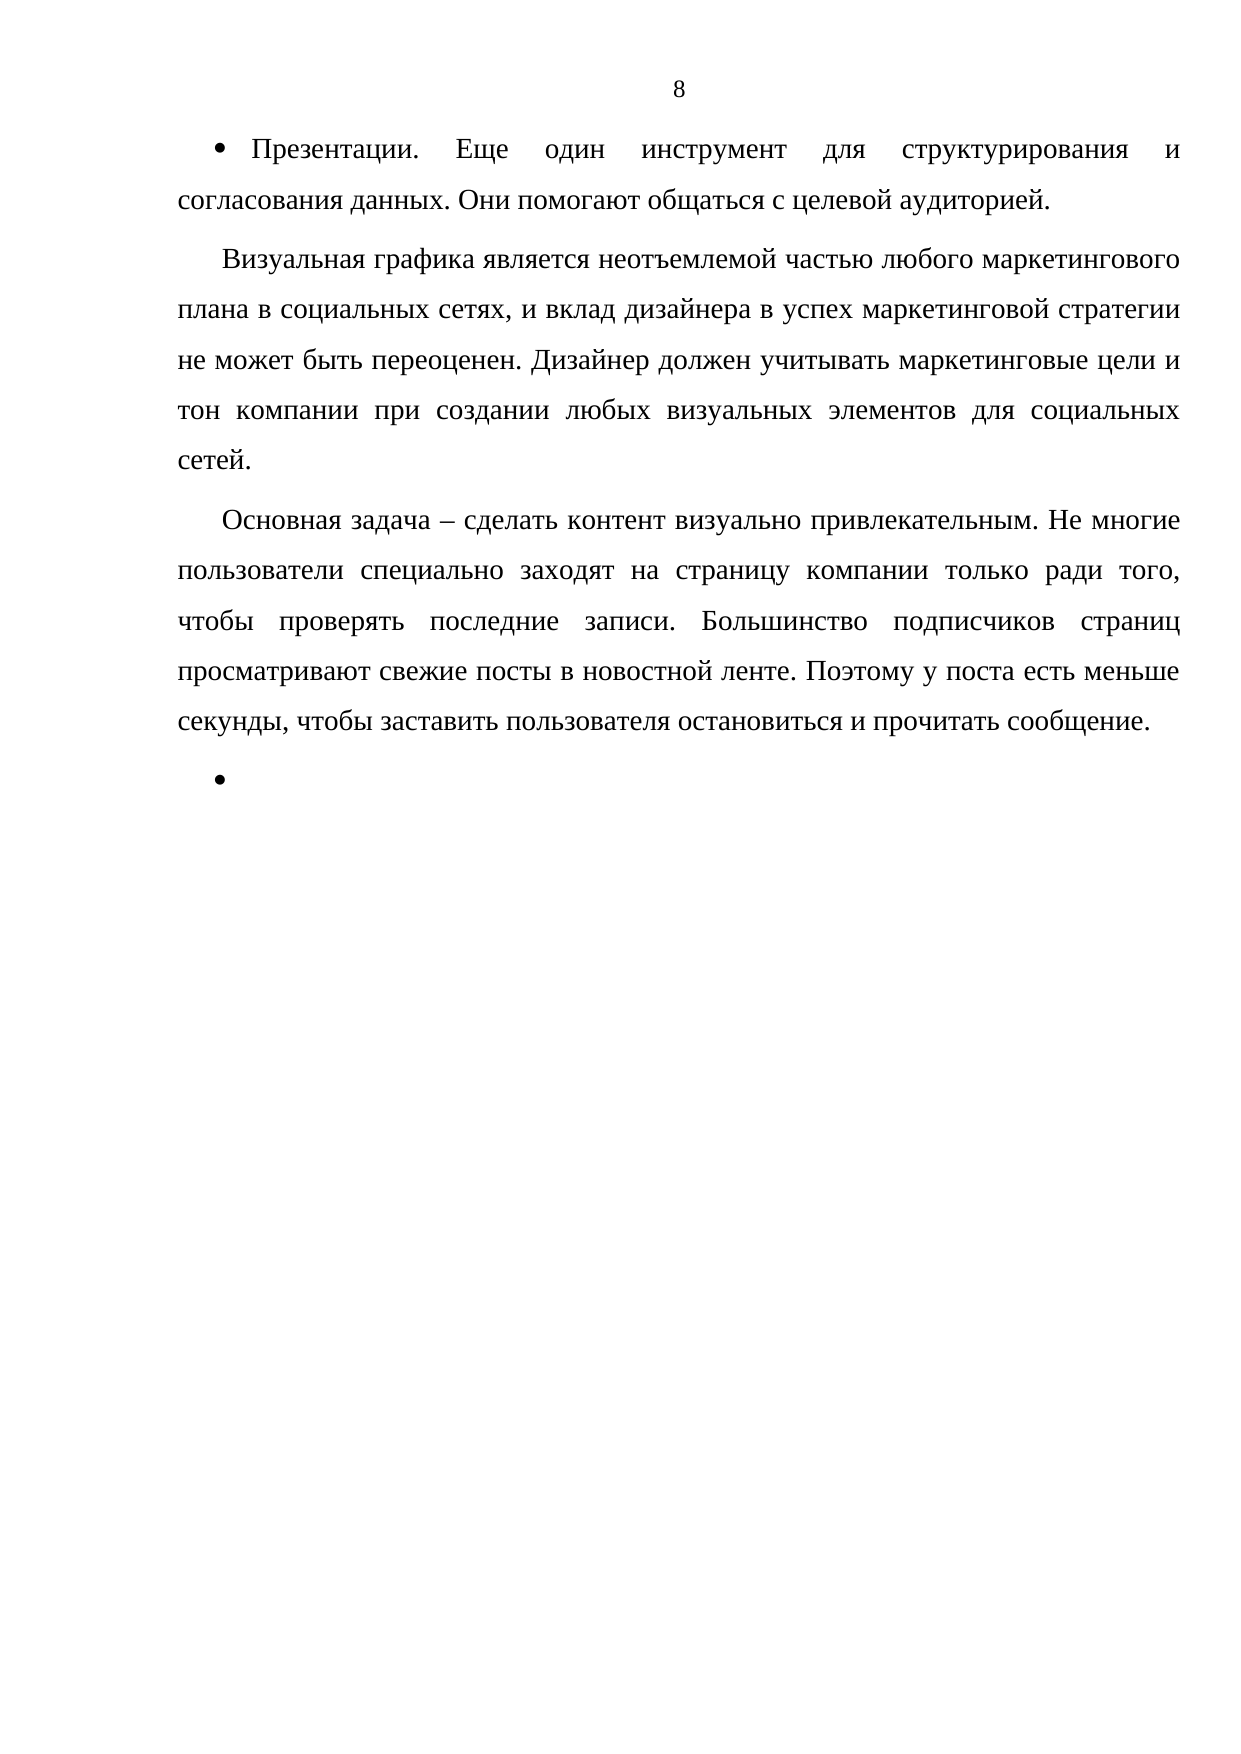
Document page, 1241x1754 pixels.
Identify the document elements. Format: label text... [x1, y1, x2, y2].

text Основная задача – сделать контент визуально привлекательным. Не многие пользователи специально заходят на страницу компании только ради того, чтобы проверять последние записи. Большинство подписчиков страниц просматривают свежие посты в новостной ленте. Поэтому у поста есть меньше секунды, чтобы заставить пользователя остановиться и прочитать сообщение. [177, 502, 1181, 737]
list Презентации. Еще один инструмент для структурирования и согласования данных. Они помогают общаться с целевой аудиторией. [177, 131, 1181, 215]
text Визуальная графика является неотъемлемой частью любого маркетингового плана в социальных сетях, и вклад дизайнера в успех маркетинговой стратегии не может быть переоценен. Дизайнер должен учитывать маркетинговые цели и тон компании при создании любых визуальных элементов для социальных сетей. [177, 241, 1181, 476]
